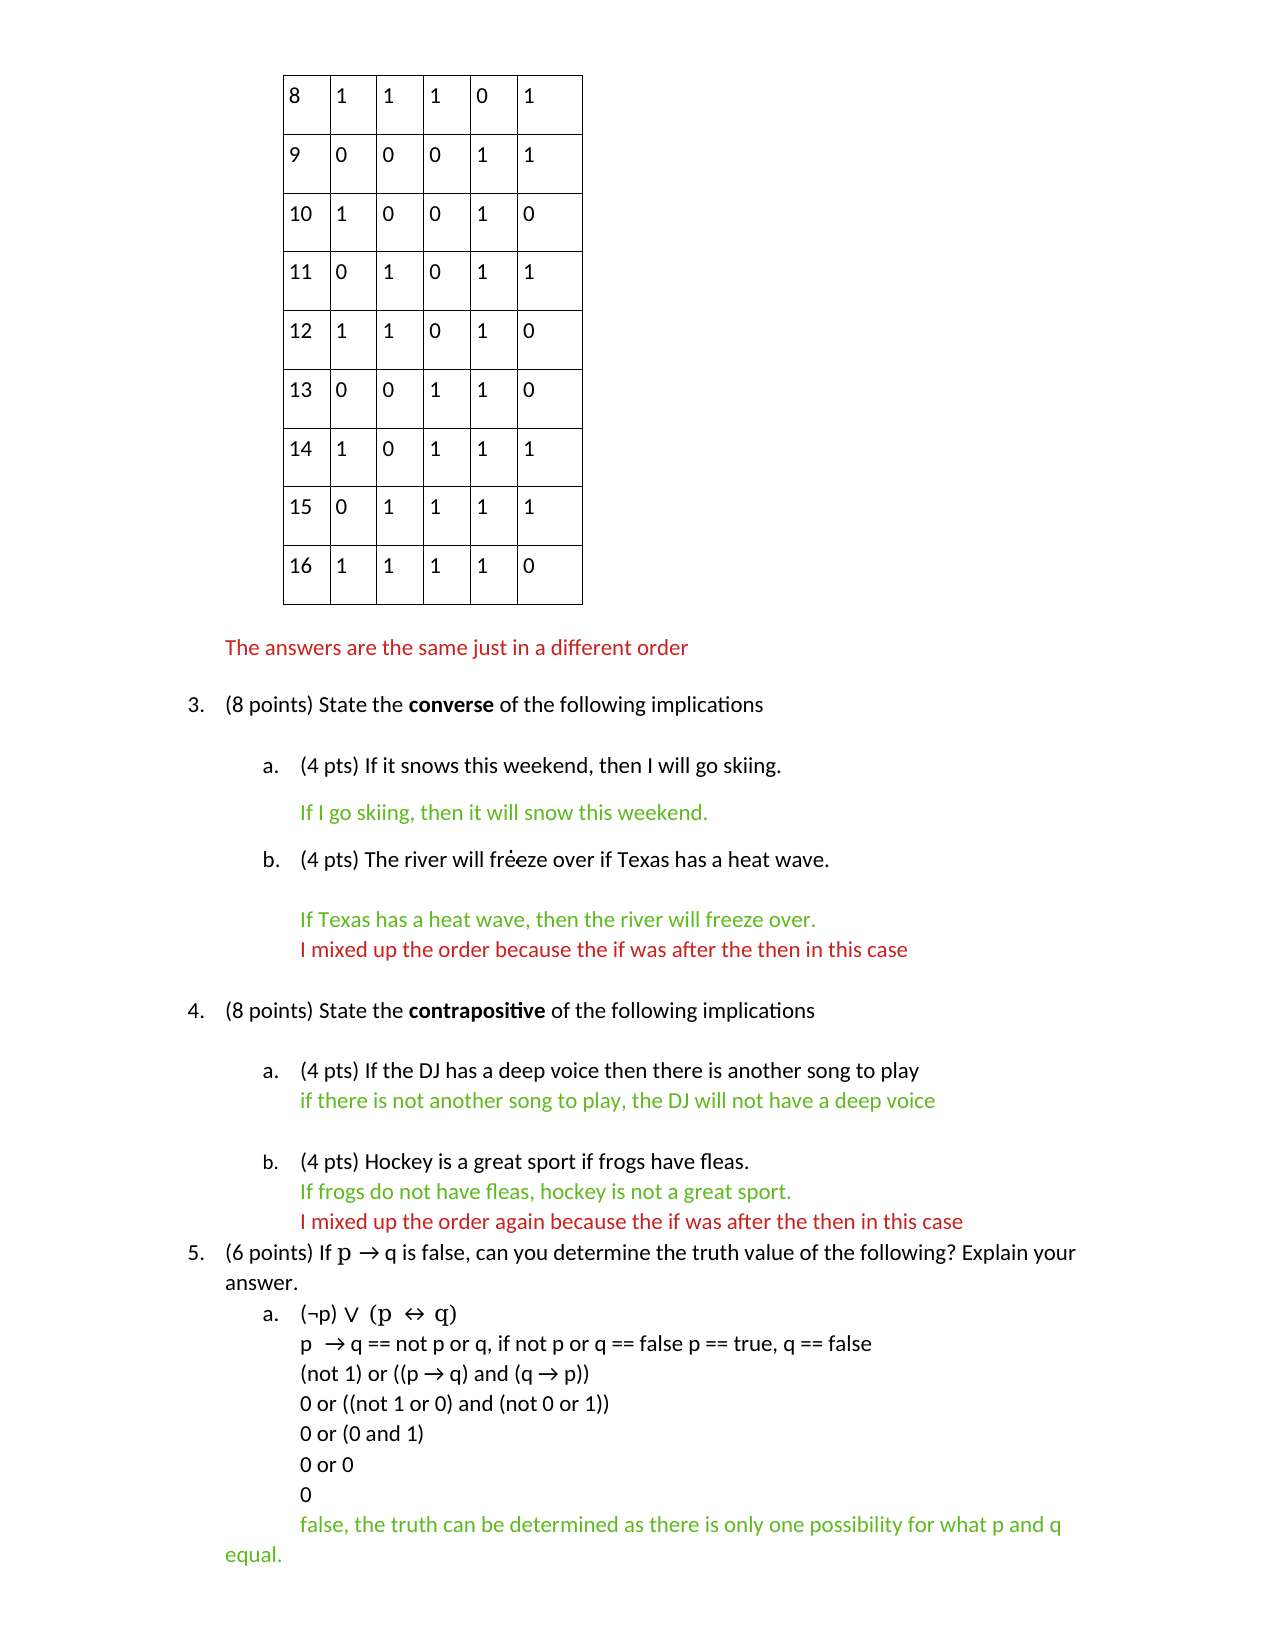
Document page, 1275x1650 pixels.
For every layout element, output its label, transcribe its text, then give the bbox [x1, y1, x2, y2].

list (8 points) State the contrapositive of the following implications [187, 996, 1125, 1024]
table_cell 1 [331, 194, 376, 251]
table_cell 1 [424, 370, 470, 427]
table_cell 1 [518, 252, 582, 310]
table_cell 1 [331, 311, 376, 369]
table_cell 1 [424, 546, 470, 604]
table_cell 8 [284, 76, 330, 134]
list (¬p) ∨ (p ↔ q) [262, 1298, 1125, 1327]
table_cell 16 [284, 546, 330, 604]
table_cell 1 [424, 429, 470, 486]
table_cell 1 [424, 487, 470, 545]
list I mixed up the order again because the if was after the then in this case [225, 1207, 1125, 1235]
table_cell 1 [518, 135, 582, 192]
table_cell 1 [331, 76, 376, 134]
table_cell 14 [284, 429, 330, 486]
list (8 points) State the converse of the following implications [187, 691, 1125, 719]
list 0 or ((not 1 or 0) and (not 0 or 1)) [225, 1389, 1125, 1417]
text If I go skiing, then it will snow this weekend. [150, 798, 1125, 826]
table_cell 0 [377, 135, 423, 192]
table_cell 1 [471, 135, 517, 192]
table_cell 1 [377, 487, 423, 545]
table_cell 1 [377, 252, 423, 310]
list (4 pts) If it snows this weekend, then I will go skiing. [262, 751, 1125, 779]
list 0 or (0 and 1) [225, 1419, 1125, 1448]
table_cell 1 [471, 487, 517, 545]
table_cell 0 [377, 429, 423, 486]
table_cell 0 [518, 546, 582, 604]
table_cell 1 [331, 429, 376, 486]
table_cell 0 [377, 370, 423, 427]
table_cell 1 [331, 546, 376, 604]
list If frogs do not have fleas, hockey is not a great sport. [225, 1177, 1125, 1205]
list if there is not another song to play, the DJ will not have a deep voice [300, 1086, 1125, 1114]
table_cell 1 [471, 252, 517, 310]
table_cell 1 [424, 76, 470, 134]
list (6 points) If p → q is false, can you determine the truth value of the following? Explain your answer. [187, 1237, 1125, 1296]
table_cell 0 [518, 370, 582, 427]
table_cell 1 [377, 546, 423, 604]
table_cell 0 [377, 194, 423, 251]
table_cell 1 [518, 487, 582, 545]
table_cell 1 [518, 429, 582, 486]
list false, the truth can be determined as there is only one possibility for what p and q equal. [225, 1510, 1125, 1568]
table_cell 10 [284, 194, 330, 251]
table_cell 1 [471, 429, 517, 486]
table_cell 0 [518, 194, 582, 251]
table_cell 1 [471, 194, 517, 251]
table_cell 1 [471, 370, 517, 427]
table_cell 0 [518, 311, 582, 369]
table_cell 1 [471, 311, 517, 369]
table_cell 0 [424, 194, 470, 251]
list If Texas has a heat wave, then the river will freeze over. [300, 905, 1125, 933]
table_cell 13 [284, 370, 330, 427]
table_cell 0 [471, 76, 517, 134]
table_cell 11 [284, 252, 330, 310]
list I mixed up the order because the if was after the then in this case [300, 935, 1125, 963]
text The answers are the same just in a different order [150, 633, 1125, 661]
table_cell 12 [284, 311, 330, 369]
list p → q == not p or q, if not p or q == false p == true, q == false [225, 1329, 1125, 1357]
table_cell 9 [284, 135, 330, 192]
table_cell 1 [377, 76, 423, 134]
table_cell 1 [377, 311, 423, 369]
list 0 or 0 [225, 1450, 1125, 1478]
table_cell 0 [424, 252, 470, 310]
table_cell 15 [284, 487, 330, 545]
list (4 pts) If the DJ has a deep voice then there is another song to play [262, 1056, 1125, 1084]
list (4 pts) The river will freeze over if Texas has a heat wave. [262, 845, 1125, 873]
table_cell 0 [331, 487, 376, 545]
table_cell 1 [518, 76, 582, 134]
table_cell 0 [331, 370, 376, 427]
table_cell 0 [424, 311, 470, 369]
table_cell 1 [471, 546, 517, 604]
table_cell 0 [331, 252, 376, 310]
list 0 [225, 1480, 1125, 1508]
table_cell 0 [331, 135, 376, 192]
table_cell 0 [424, 135, 470, 192]
list (not 1) or ((p → q) and (q → p)) [225, 1359, 1125, 1387]
list (4 pts) Hockey is a great sport if frogs have fleas. [262, 1147, 1125, 1175]
